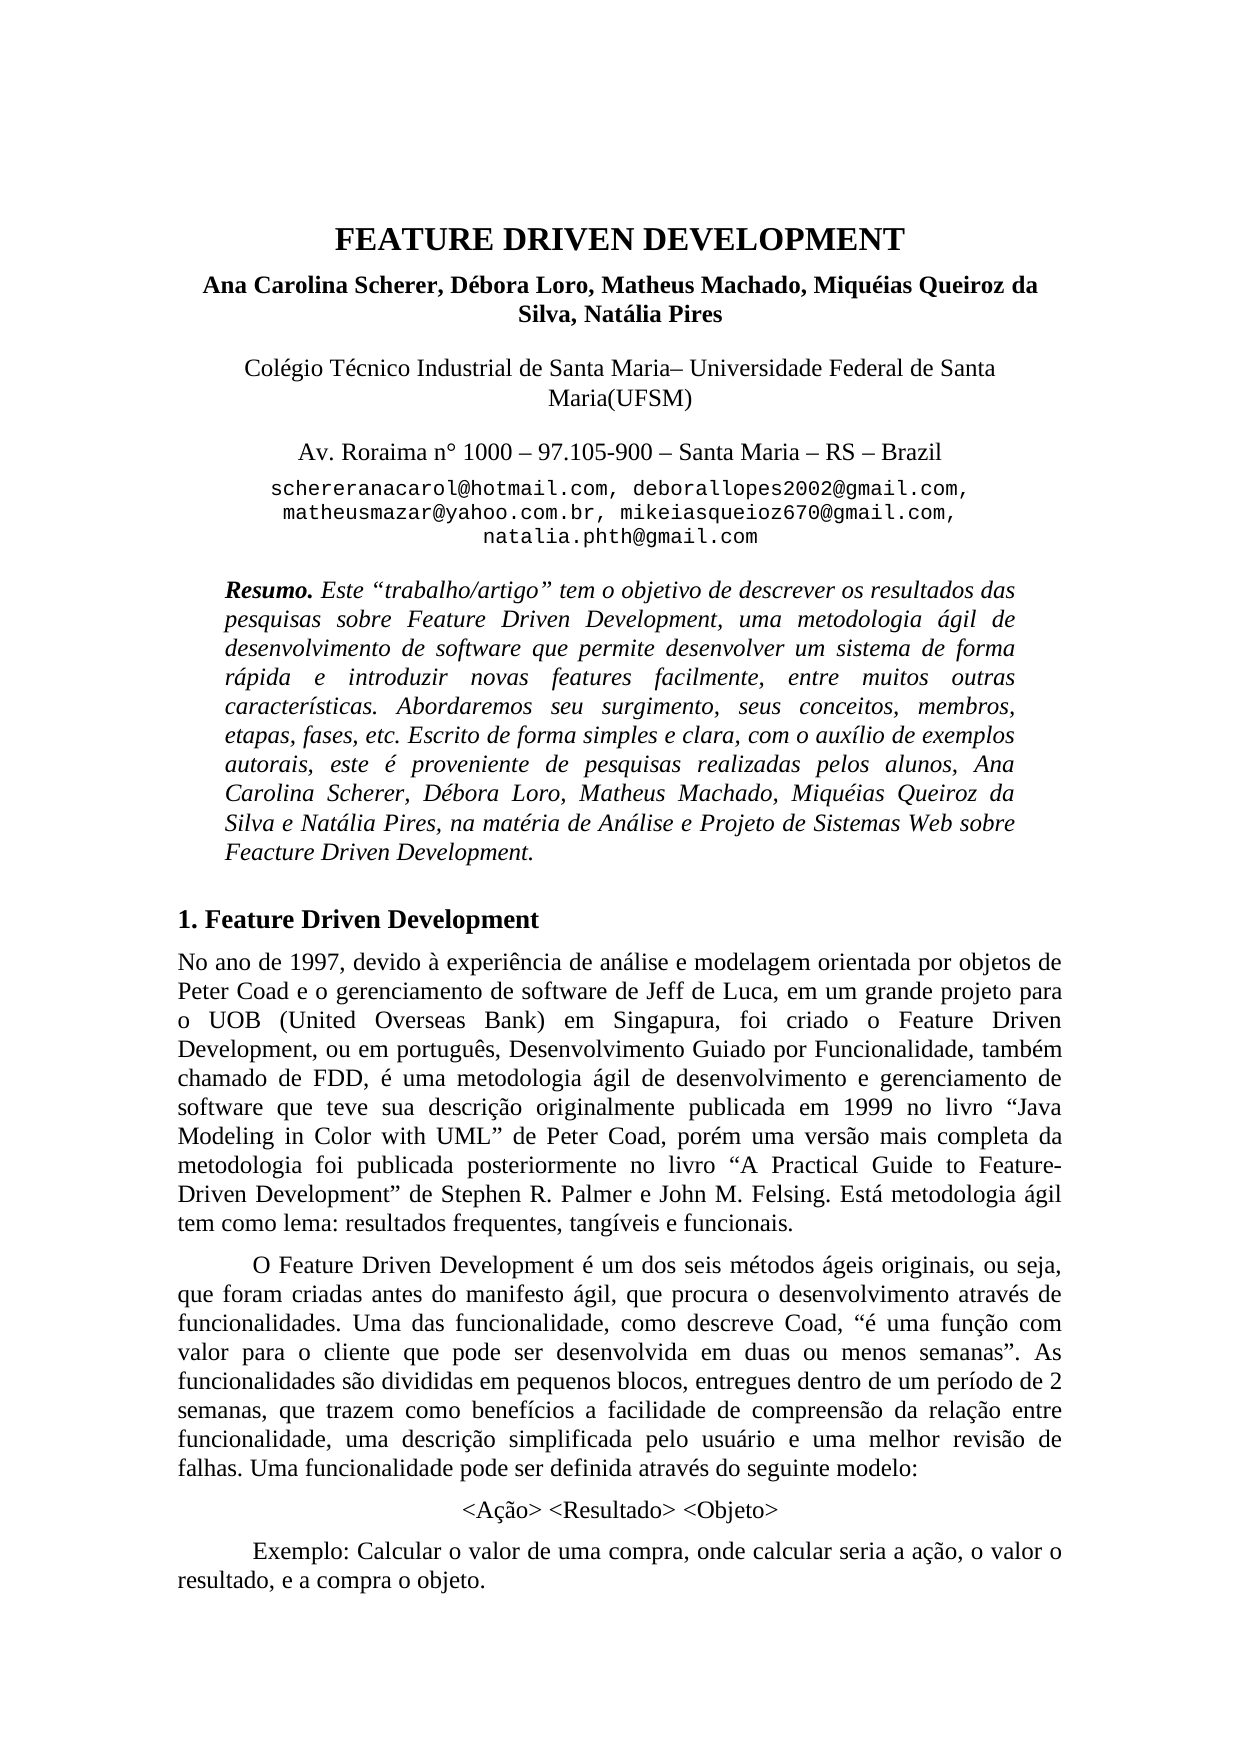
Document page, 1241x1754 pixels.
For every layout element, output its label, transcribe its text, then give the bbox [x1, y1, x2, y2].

subtitle 1. Feature Driven Development [177, 903, 1063, 934]
text O Feature Driven Development é um dos seis métodos ágeis originais, ou seja, que foram criadas antes do manifesto ágil, que procura o desenvolvimento através de funcionalidades. Uma das funcionalidade, como descreve Coad, “é uma função com valor para o cliente que pode ser desenvolvida em duas ou menos semanas”. As funcionalidades são divididas em pequenos blocos, entregues dentro de um período de 2 semanas, que trazem como benefícios a facilidade de compreensão da relação entre funcionalidade, uma descrição simplificada pelo usuário e uma melhor revisão de falhas. Uma funcionalidade pode ser definida através do seguinte modelo: [177, 1250, 1063, 1482]
text schereranacarol@hotmail.com, deborallopes2002@gmail.com, matheusmazar@yahoo.com.br, mikeiasqueioz670@gmail.com, natalia.phth@gmail.com [620, 478, 1063, 550]
text FEATURE DRIVEN DEVELOPMENT [177, 219, 1063, 258]
text Exemplo: Calcular o valor de uma compra, onde calcular seria a ação, o valor o resultado, e a compra o objeto. [177, 1536, 1063, 1594]
text schereranacarol@hotmail.com, deborallopes2002@gmail.com, matheusmazar@yahoo.com.br, mikeiasqueioz670@gmail.com, natalia.phth@gmail.com [177, 478, 483, 550]
text Resumo. Este “trabalho/artigo” tem o objetivo de descrever os resultados das pesquisas sobre Feature Driven Development, uma metodologia ágil de desenvolvimento de software que permite desenvolver um sistema de forma rápida e introduzir novas features facilmente, entre muitos outras características. Abordaremos seu surgimento, seus conceitos, membros, etapas, fases, etc. Escrito de forma simples e clara, com o auxílio de exemplos autorais, este é proveniente de pesquisas realizadas pelos alunos, Ana Carolina Scherer, Débora Loro, Matheus Machado, Miquéias Queiroz da Silva e Natália Pires, na matéria de Análise e Projeto de Sistemas Web sobre Feacture Driven Development. [224, 575, 1016, 866]
text Colégio Técnico Industrial de Santa Maria– Universidade Federal de Santa Maria(UFSM) [177, 353, 1063, 411]
text No ano de 1997, devido à experiência de análise e modelagem orientada por objetos de Peter Coad e o gerenciamento de software de Jeff de Luca, em um grande projeto para o UOB (United Overseas Bank) em Singapura, foi criado o Feature Driven Development, ou em português, Desenvolvimento Guiado por Funcionalidade, também chamado de FDD, é uma metodologia ágil de desenvolvimento e gerenciamento de software que teve sua descrição originalmente publicada em 1999 no livro “Java Modeling in Color with UML” de Peter Coad, porém uma versão mais completa da metodologia foi publicada posteriormente no livro “A Practical Guide to Feature-Driven Development” de Stephen R. Palmer e John M. Felsing. Está metodologia ágil tem como lema: resultados frequentes, tangíveis e funcionais. [177, 947, 1063, 1237]
text Av. Roraima n° 1000 – 97.105-900 – Santa Maria – RS – Brazil [177, 436, 1063, 466]
text <Ação> <Resultado> <Objeto> [177, 1495, 1063, 1524]
text Ana Carolina Scherer, Débora Loro, Matheus Machado, Miquéias Queiroz da Silva, Natália Pires [177, 270, 1063, 328]
